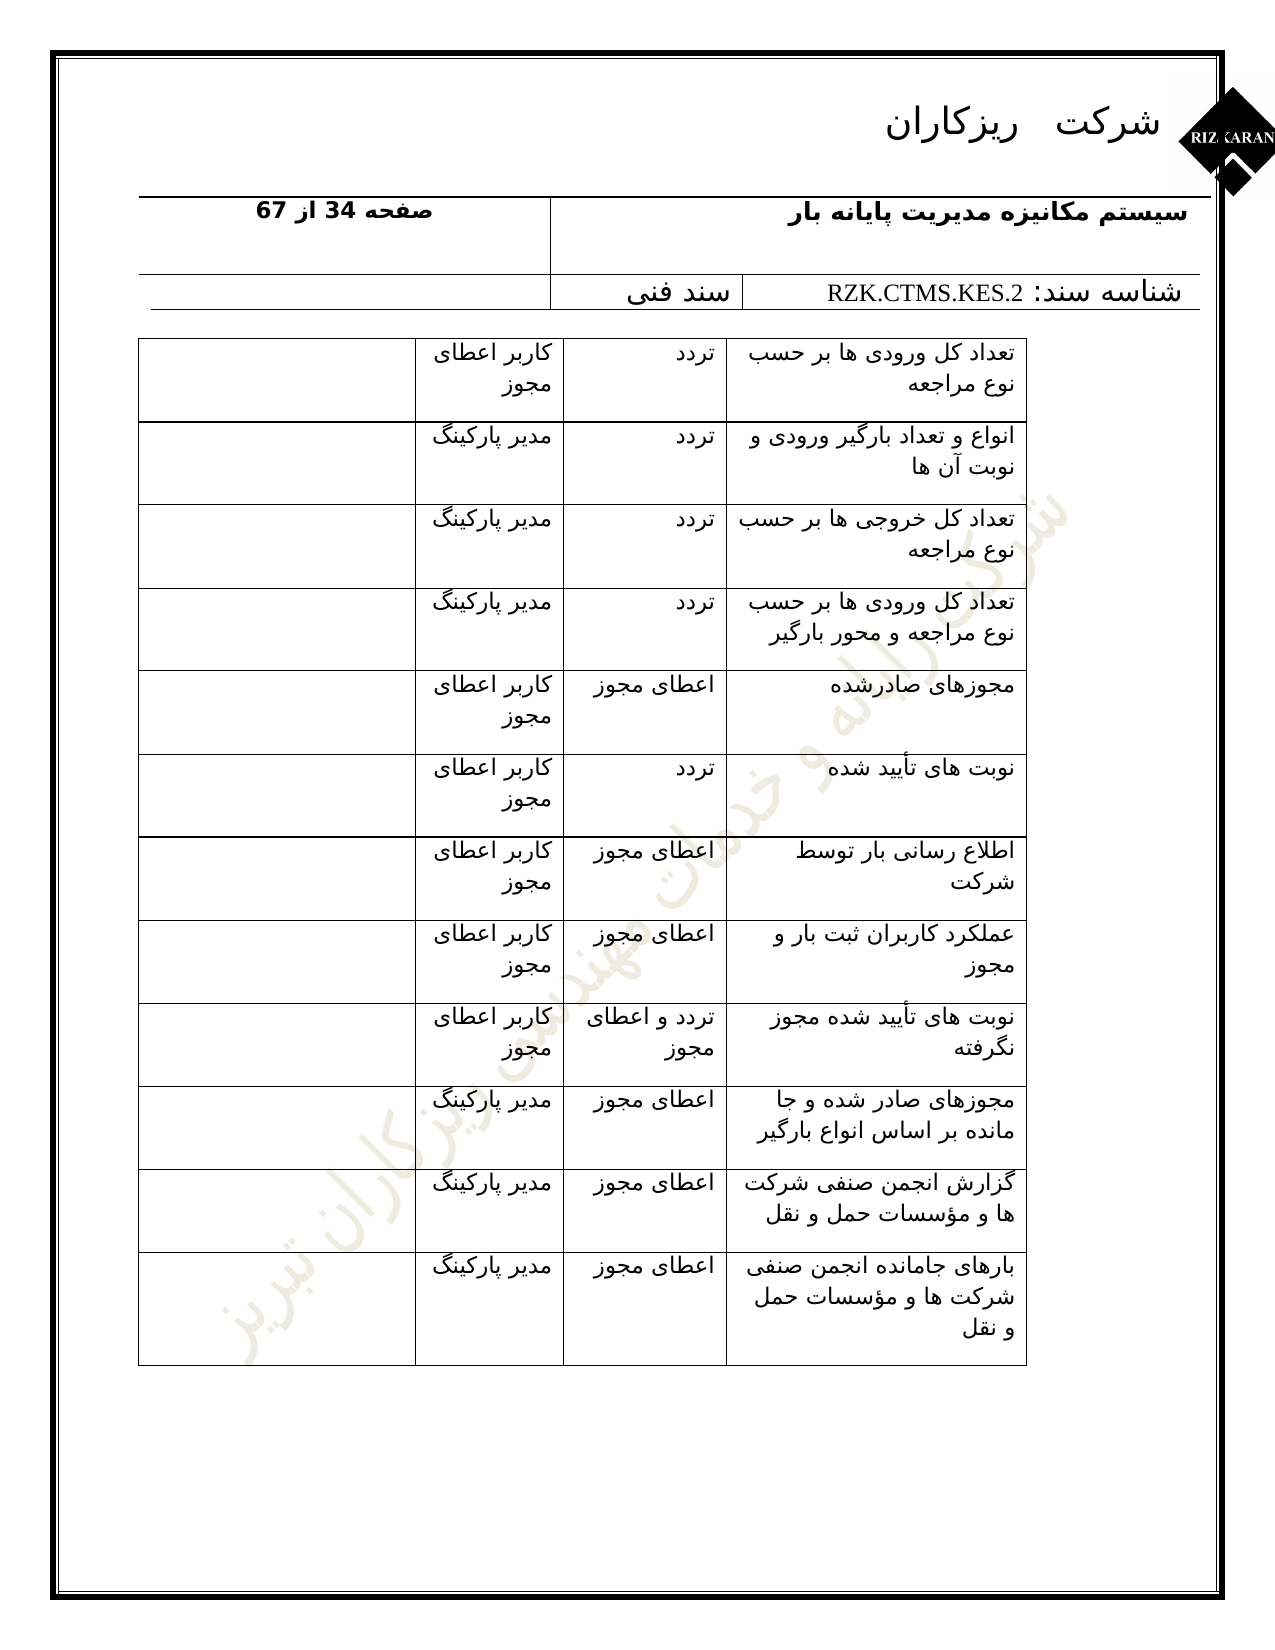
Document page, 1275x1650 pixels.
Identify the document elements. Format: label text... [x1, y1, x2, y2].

table_cell اعطای مجوز [564, 1087, 726, 1168]
table_cell اعطای مجوز [564, 671, 726, 753]
table_cell اعطای مجوز [564, 838, 726, 919]
table_cell تردد [564, 339, 726, 421]
table_cell تعداد کل ورودی ها بر حسب نوع مراجعه و محور بارگیر [727, 589, 1026, 670]
table_cell کاربر اعطای مجوز [416, 755, 563, 836]
table_cell کاربر اعطای مجوز [416, 339, 563, 421]
table_cell نوبت های تأیید شده مجوز نگرفته [727, 1004, 1026, 1086]
table_cell انواع و تعداد بارگیر ورودی و نوبت آن ها [727, 423, 1026, 504]
table_cell مدیر پارکینگ [416, 1253, 563, 1365]
table_cell [139, 1087, 415, 1168]
table_cell تردد [564, 505, 726, 587]
table_cell [139, 1004, 415, 1086]
table_cell [139, 671, 415, 753]
table_cell تردد [564, 423, 726, 504]
table_cell [139, 589, 415, 670]
table_cell مدیر پارکینگ [416, 423, 563, 504]
table_cell مجوزهای صادر شده و جا مانده بر اساس انواع بارگیر [727, 1087, 1026, 1168]
table_cell تردد و اعطای مجوز [564, 1004, 726, 1086]
table_cell گزارش انجمن صنفی شرکت ها و مؤسسات حمل و نقل [727, 1170, 1026, 1252]
picture [1225, 75, 1275, 199]
table_cell کاربر اعطای مجوز [416, 671, 563, 753]
table_cell کاربر اعطای مجوز [416, 921, 563, 1002]
table_cell تردد [564, 589, 726, 670]
table_cell اعطای مجوز [564, 921, 726, 1002]
table_cell تعداد کل خروجی ها بر حسب نوع مراجعه [727, 505, 1026, 587]
table_cell [139, 755, 415, 836]
table_cell اطلاع رسانی بار توسط شرکت [727, 838, 1026, 919]
table_cell اعطای مجوز [564, 1253, 726, 1365]
table_cell کاربر اعطای مجوز [416, 1004, 563, 1086]
table_cell تردد [564, 755, 726, 836]
table_cell کاربر اعطای مجوز [416, 838, 563, 919]
table_cell عملکرد کاربران ثبت بار و مجوز [727, 921, 1026, 1002]
table_cell مدیر پارکینگ [416, 1170, 563, 1252]
table_cell [139, 1253, 415, 1365]
table_cell [139, 339, 415, 421]
table_cell مدیر پارکینگ [416, 589, 563, 670]
table_cell مجوزهای صادرشده [727, 671, 1026, 753]
table_cell [139, 1170, 415, 1252]
table_cell اعطای مجوز [564, 1170, 726, 1252]
table_cell [139, 423, 415, 504]
table_cell [139, 505, 415, 587]
table_cell [139, 838, 415, 919]
table_cell نوبت های تأیید شده [727, 755, 1026, 836]
picture [1167, 75, 1216, 199]
table_cell مدیر پارکینگ [416, 505, 563, 587]
table_cell مدیر پارکینگ [416, 1087, 563, 1168]
table_cell تعداد کل ورودی ها بر حسب نوع مراجعه [727, 339, 1026, 421]
table_cell بارهای جامانده انجمن صنفی شرکت ها و مؤسسات حمل و نقل [727, 1253, 1026, 1365]
table_cell [139, 921, 415, 1002]
